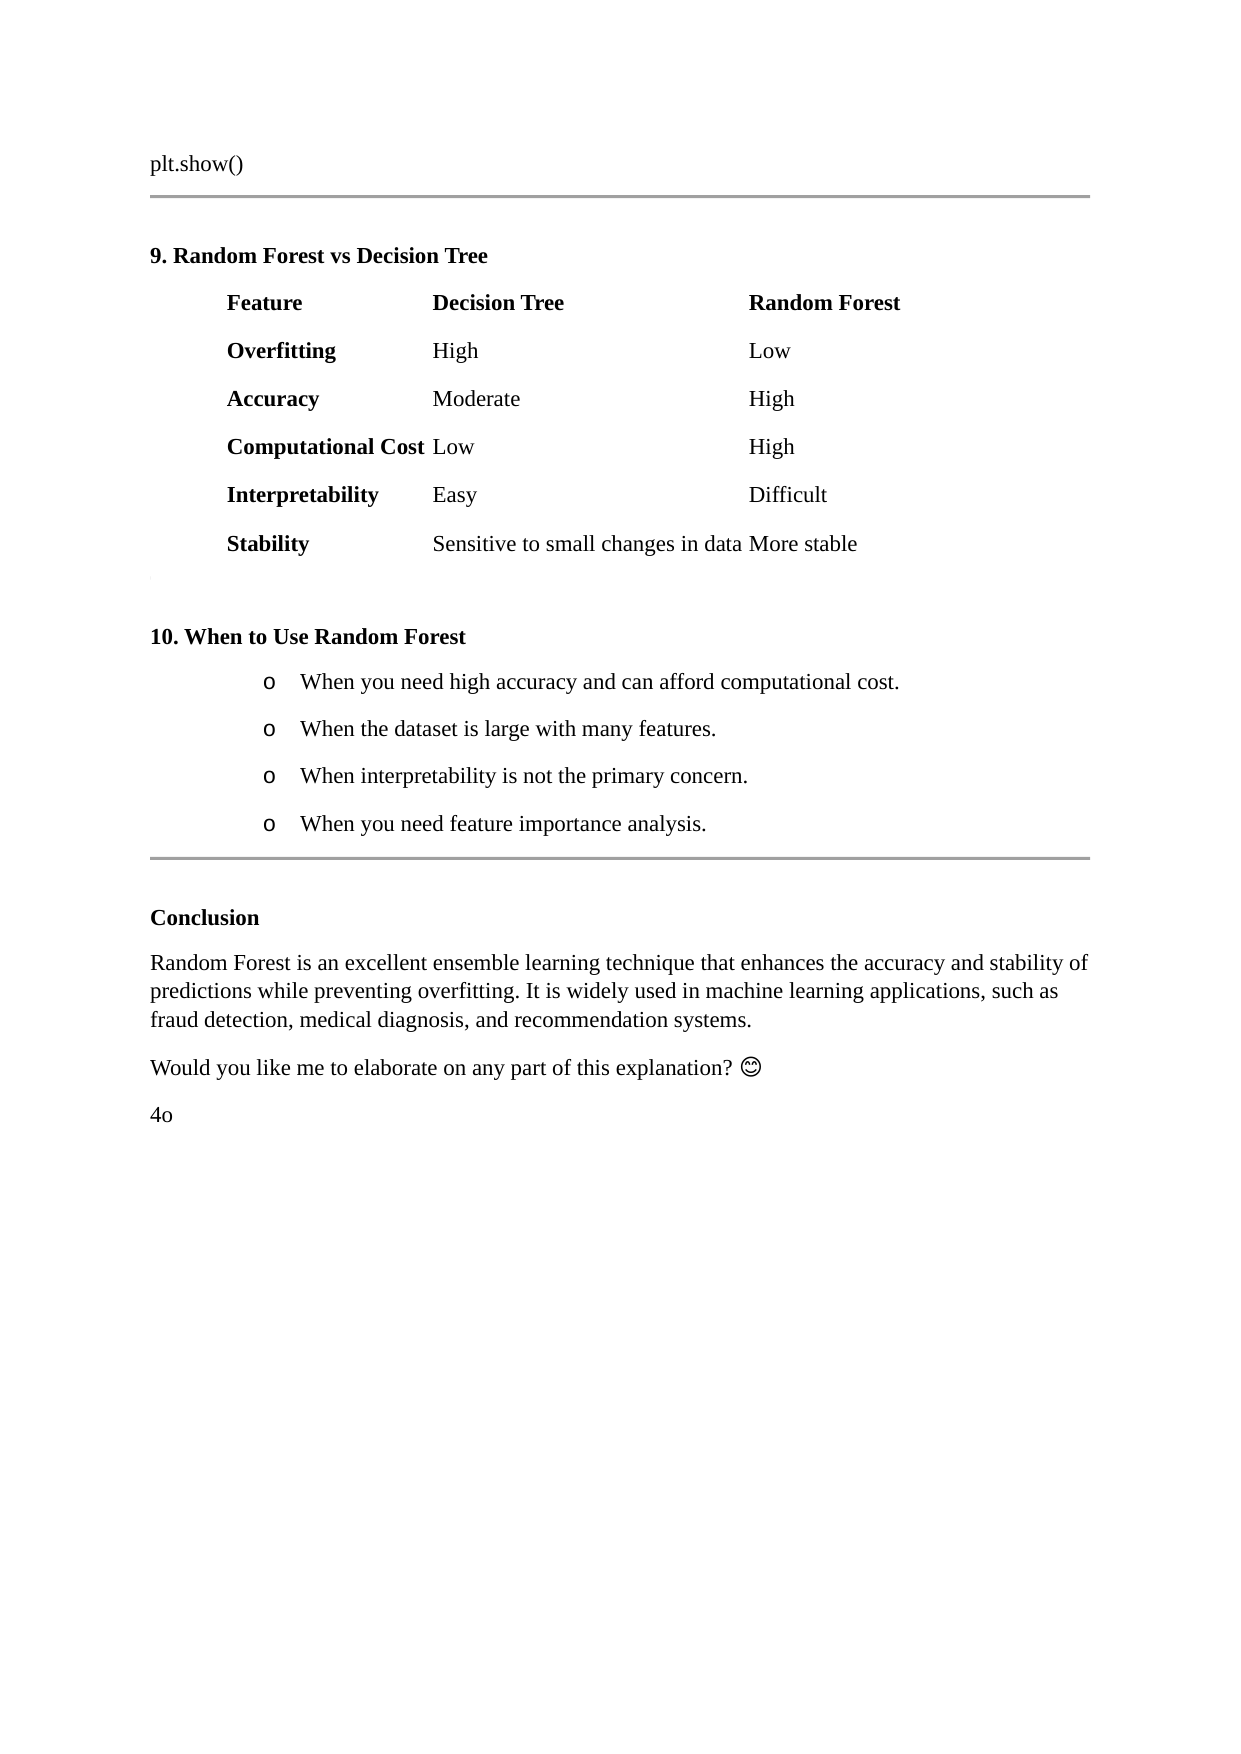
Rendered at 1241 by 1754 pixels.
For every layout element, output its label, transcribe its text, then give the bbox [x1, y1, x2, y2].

table_cell Computational Cost [225, 432, 431, 480]
table_cell Moderate [431, 384, 747, 432]
table_cell High [747, 432, 907, 480]
text Conclusion [150, 904, 1090, 930]
table_cell More stable [747, 528, 907, 576]
text plt.show() [150, 150, 1090, 176]
table_cell Easy [431, 480, 747, 528]
table_cell Stability [225, 528, 431, 576]
table_cell Difficult [747, 480, 907, 528]
text 10. When to Use Random Forest [150, 623, 1090, 650]
table_header Feature [225, 287, 431, 335]
table_header Decision Tree [431, 287, 747, 335]
table_cell Sensitive to small changes in data [431, 528, 747, 576]
table_cell Accuracy [225, 384, 431, 432]
text Would you like me to elaborate on any part of this explanation? 😊 [150, 1051, 1090, 1082]
text Random Forest is an excellent ensemble learning technique that enhances the accuracy and stability of predictions while preventing overfitting. It is widely used in machine learning applications, such as fraud detection, medical diagnosis, and recommendation systems. [150, 949, 1090, 1032]
list When you need high accuracy and can afford computational cost. [262, 668, 1090, 697]
list When you need feature importance analysis. [262, 810, 1090, 838]
table_cell Interpretability [225, 480, 431, 528]
text 4o [150, 1101, 1090, 1127]
list When the dataset is large with many features. [262, 716, 1090, 744]
table_cell Overfitting [225, 335, 431, 383]
table_header Random Forest [747, 287, 907, 335]
table_cell High [431, 335, 747, 383]
table_cell Low [747, 335, 907, 383]
list When interpretability is not the primary concern. [262, 763, 1090, 791]
table_cell High [747, 384, 907, 432]
table_cell Low [431, 432, 747, 480]
text 9. Random Forest vs Decision Tree [150, 242, 1090, 268]
